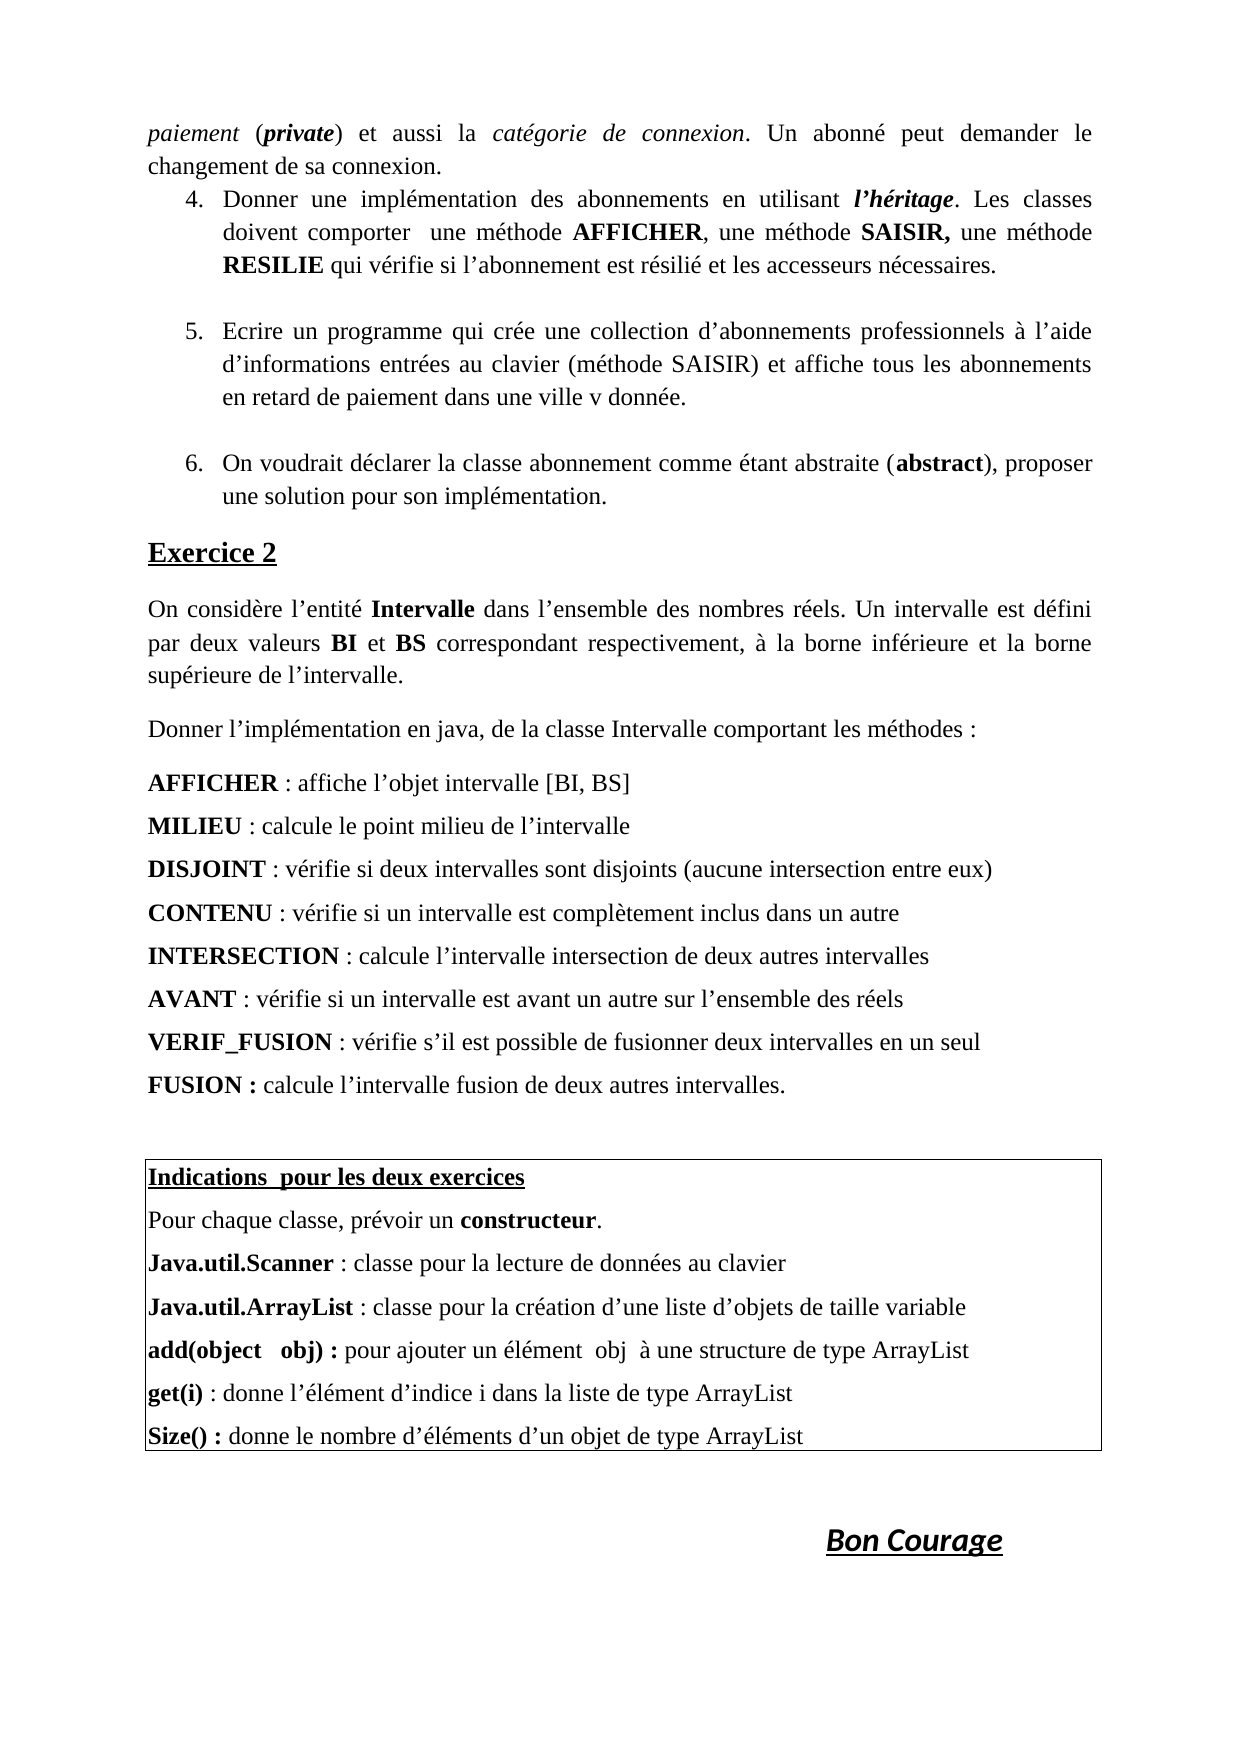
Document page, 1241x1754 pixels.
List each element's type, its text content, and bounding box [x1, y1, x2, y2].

text INTERSECTION : calcule l’intervalle intersection de deux autres intervalles [148, 941, 1092, 969]
text Pour chaque classe, prévoir un constructeur. [146, 1202, 1101, 1234]
text MILIEU : calcule le point milieu de l’intervalle [148, 811, 1092, 840]
text Size() : donne le nombre d’éléments d’un objet de type ArrayList [146, 1418, 1101, 1450]
text Java.util.ArrayList : classe pour la création d’une liste d’objets de taille variable [146, 1288, 1101, 1320]
text Java.util.Scanner : classe pour la lecture de données au clavier [146, 1245, 1101, 1277]
text Donner l’implémentation en java, de la classe Intervalle comportant les méthodes : [148, 714, 1092, 743]
text get(i) : donne l’élément d’indice i dans la liste de type ArrayList [146, 1375, 1101, 1407]
text add(object obj) : pour ajouter un élément obj à une structure de type ArrayList [146, 1332, 1101, 1363]
text AFFICHER : affiche l’objet intervalle [BI, BS] [148, 768, 1092, 797]
text DISJOINT : vérifie si deux intervalles sont disjoints (aucune intersection entre eux) [148, 854, 1092, 883]
list Ecrire un programme qui crée une collection d’abonnements professionnels à l’aide d’informations entrées au clavier (méthode SAISIR) et affiche tous les abonnements en retard de paiement dans une ville v donnée. [185, 316, 1092, 411]
text FUSION : calcule l’intervalle fusion de deux autres intervalles. [148, 1070, 1092, 1099]
text VERIF_FUSION : vérifie s’il est possible de fusionner deux intervalles en un seul [148, 1027, 1092, 1056]
text Exercice 2 [148, 535, 1092, 569]
text CONTENU : vérifie si un intervalle est complètement inclus dans un autre [148, 898, 1092, 926]
list Donner une implémentation des abonnements en utilisant l’héritage. Les classes doivent comporter une méthode AFFICHER, une méthode SAISIR, une méthode RESILIE qui vérifie si l’abonnement est résilié et les accesseurs nécessaires. [185, 184, 1092, 279]
text AVANT : vérifie si un intervalle est avant un autre sur l’ensemble des réels [148, 984, 1092, 1013]
text Indications pour les deux exercices [146, 1160, 1101, 1191]
text On considère l’entité Intervalle dans l’ensemble des nombres réels. Un intervalle est défini par deux valeurs BI et BS correspondant respectivement, à la borne inférieure et la borne supérieure de l’intervalle. [148, 594, 1092, 689]
text Bon Courage [148, 1519, 1092, 1560]
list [148, 118, 1092, 180]
list On voudrait déclarer la classe abonnement comme étant abstraite (abstract), proposer une solution pour son implémentation. [185, 448, 1092, 510]
